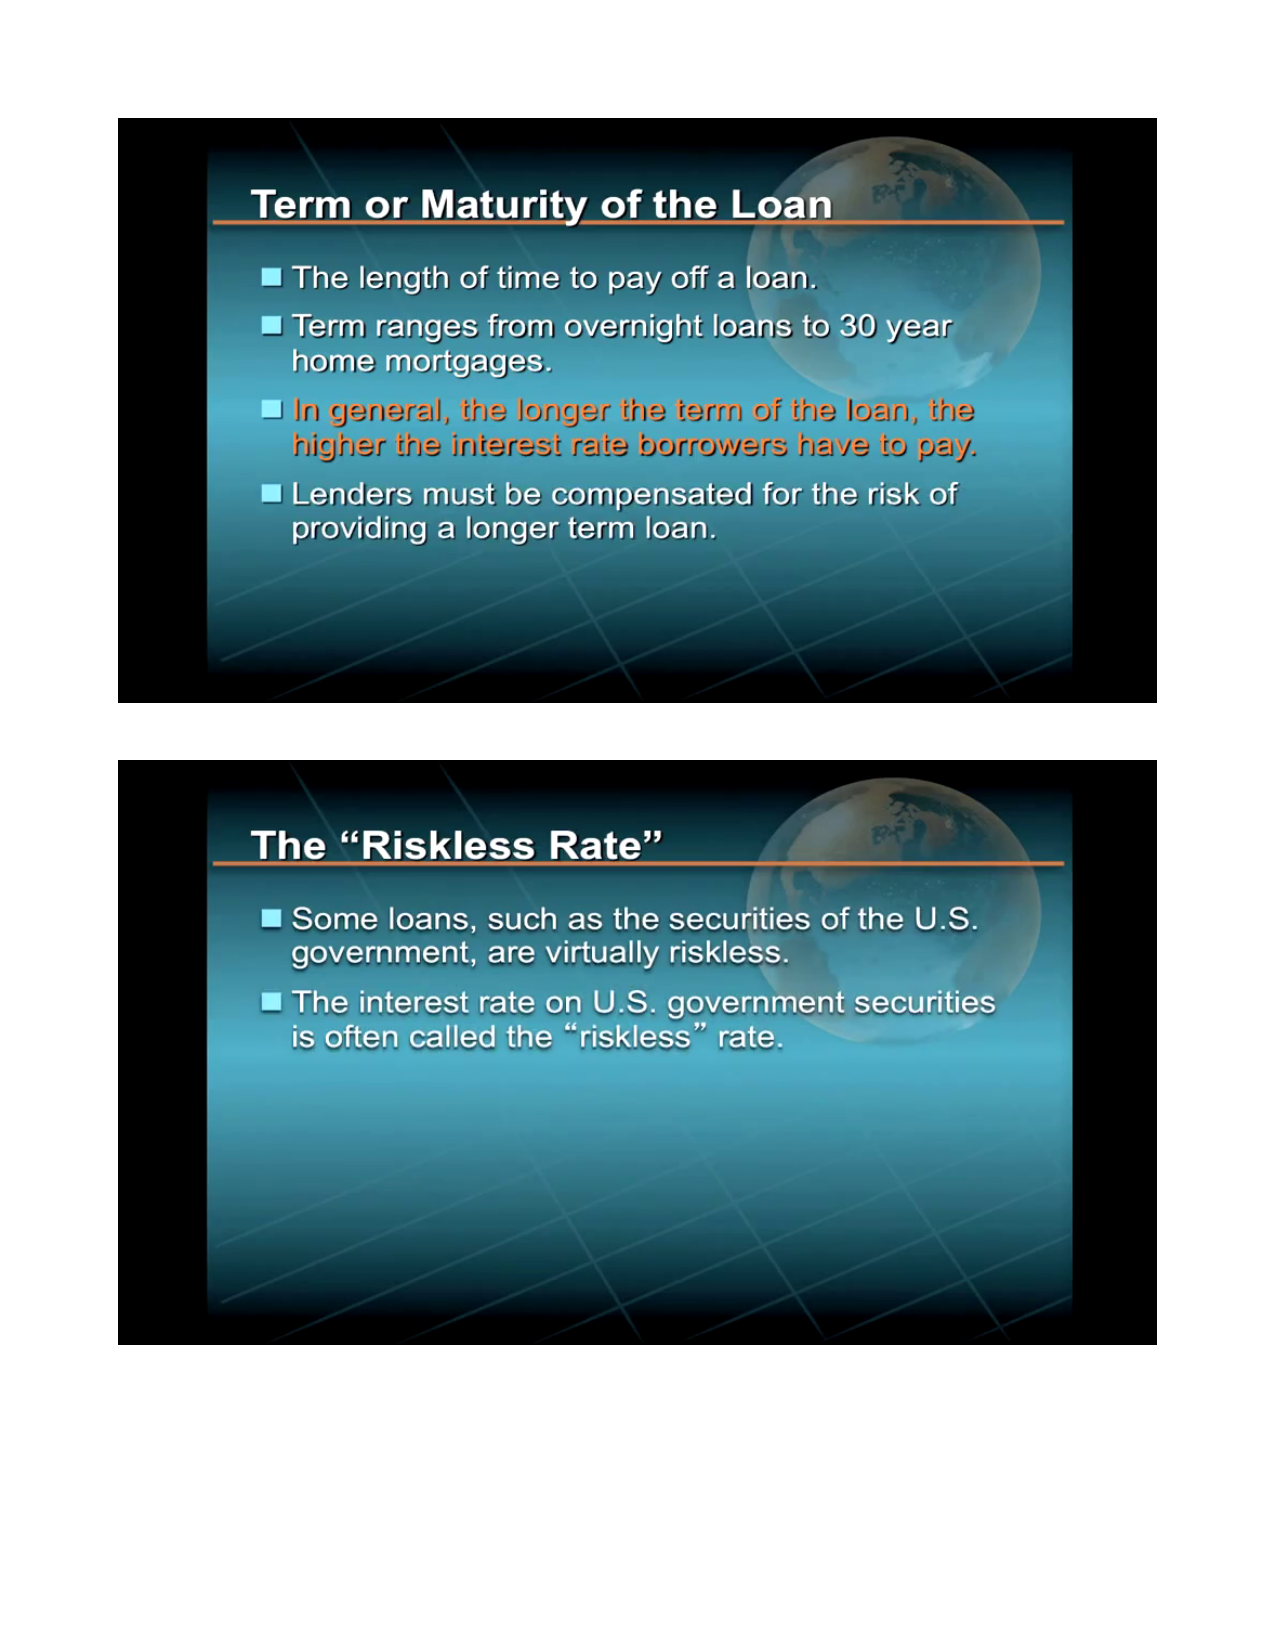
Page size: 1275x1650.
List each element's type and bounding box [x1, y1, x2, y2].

picture [118, 760, 1157, 1345]
picture [118, 118, 1157, 703]
